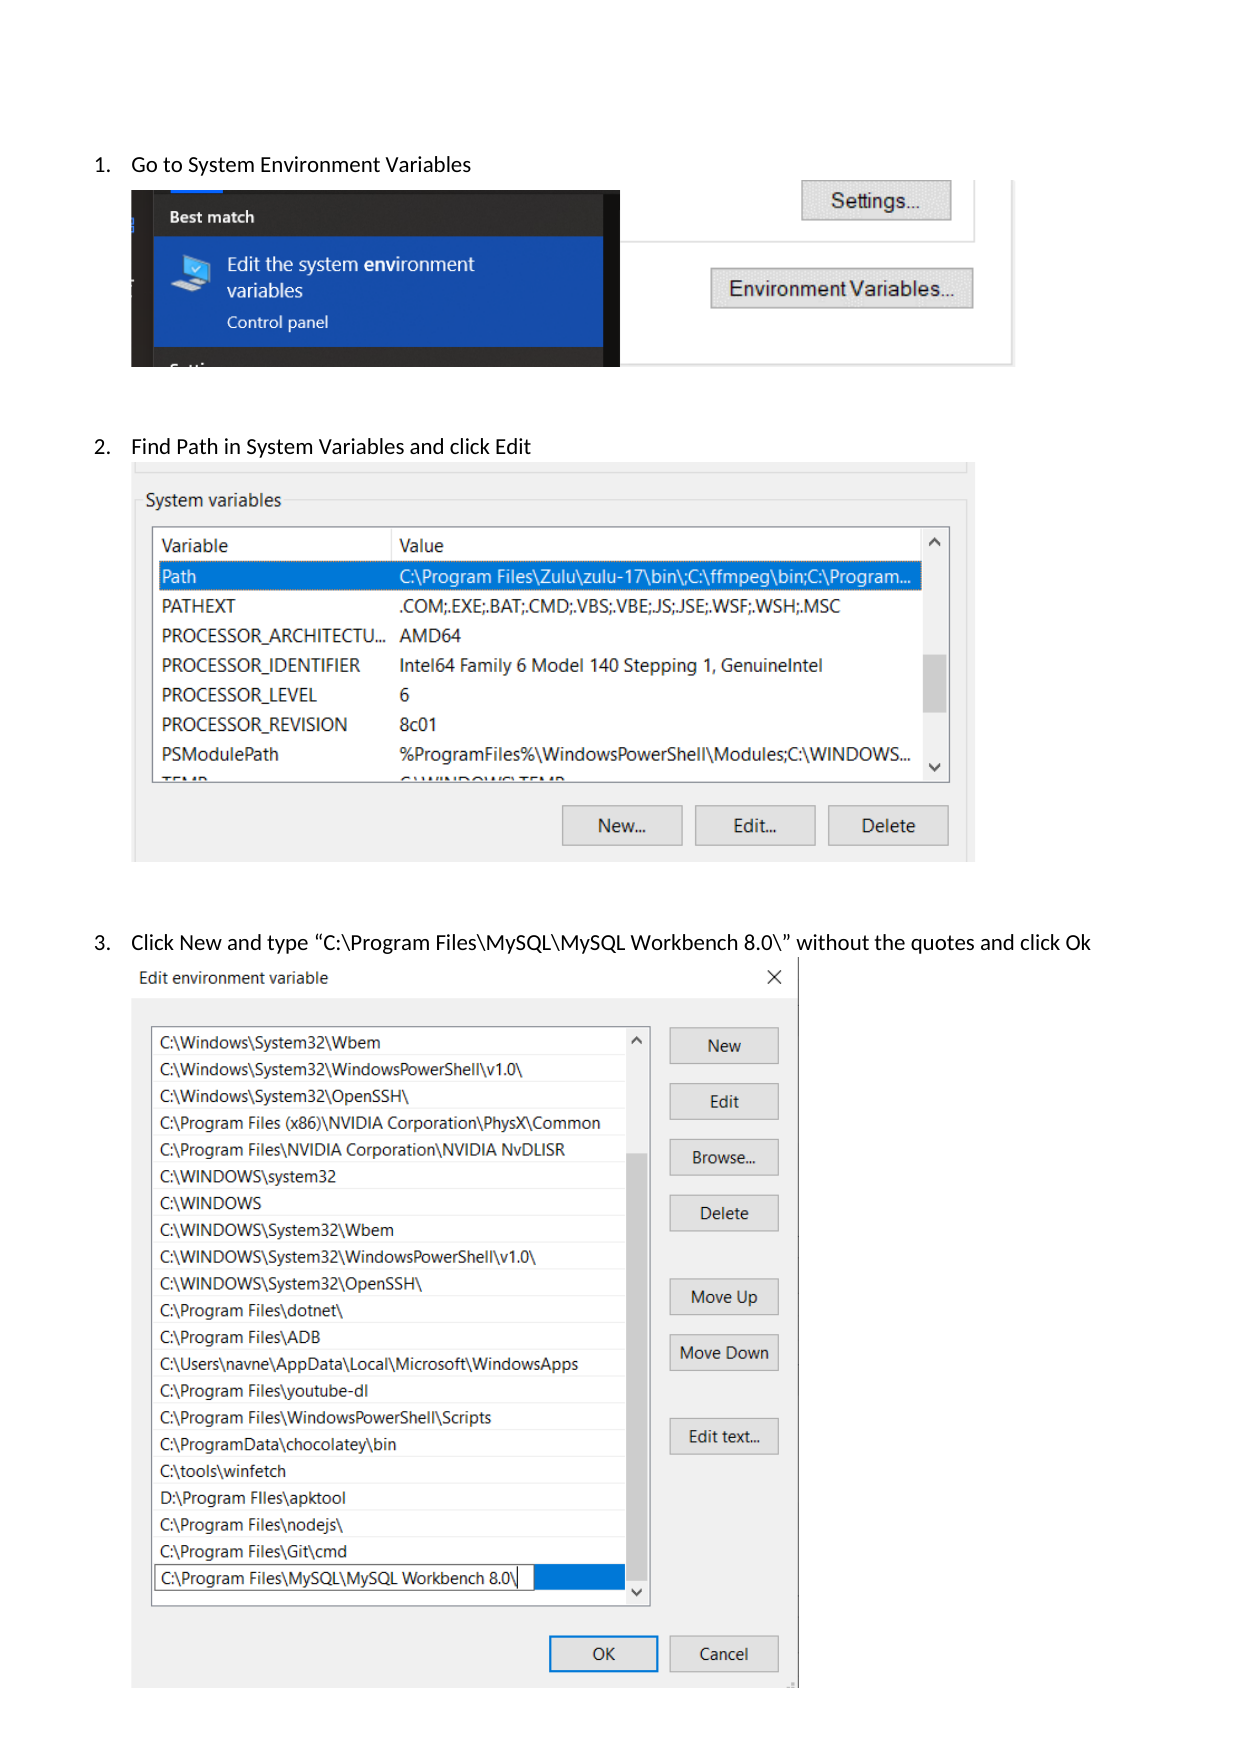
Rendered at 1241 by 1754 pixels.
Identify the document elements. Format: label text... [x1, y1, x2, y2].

picture [131, 180, 1016, 367]
picture [131, 957, 799, 1688]
list Go to System Environment Variables [94, 150, 1200, 178]
picture [131, 462, 976, 862]
